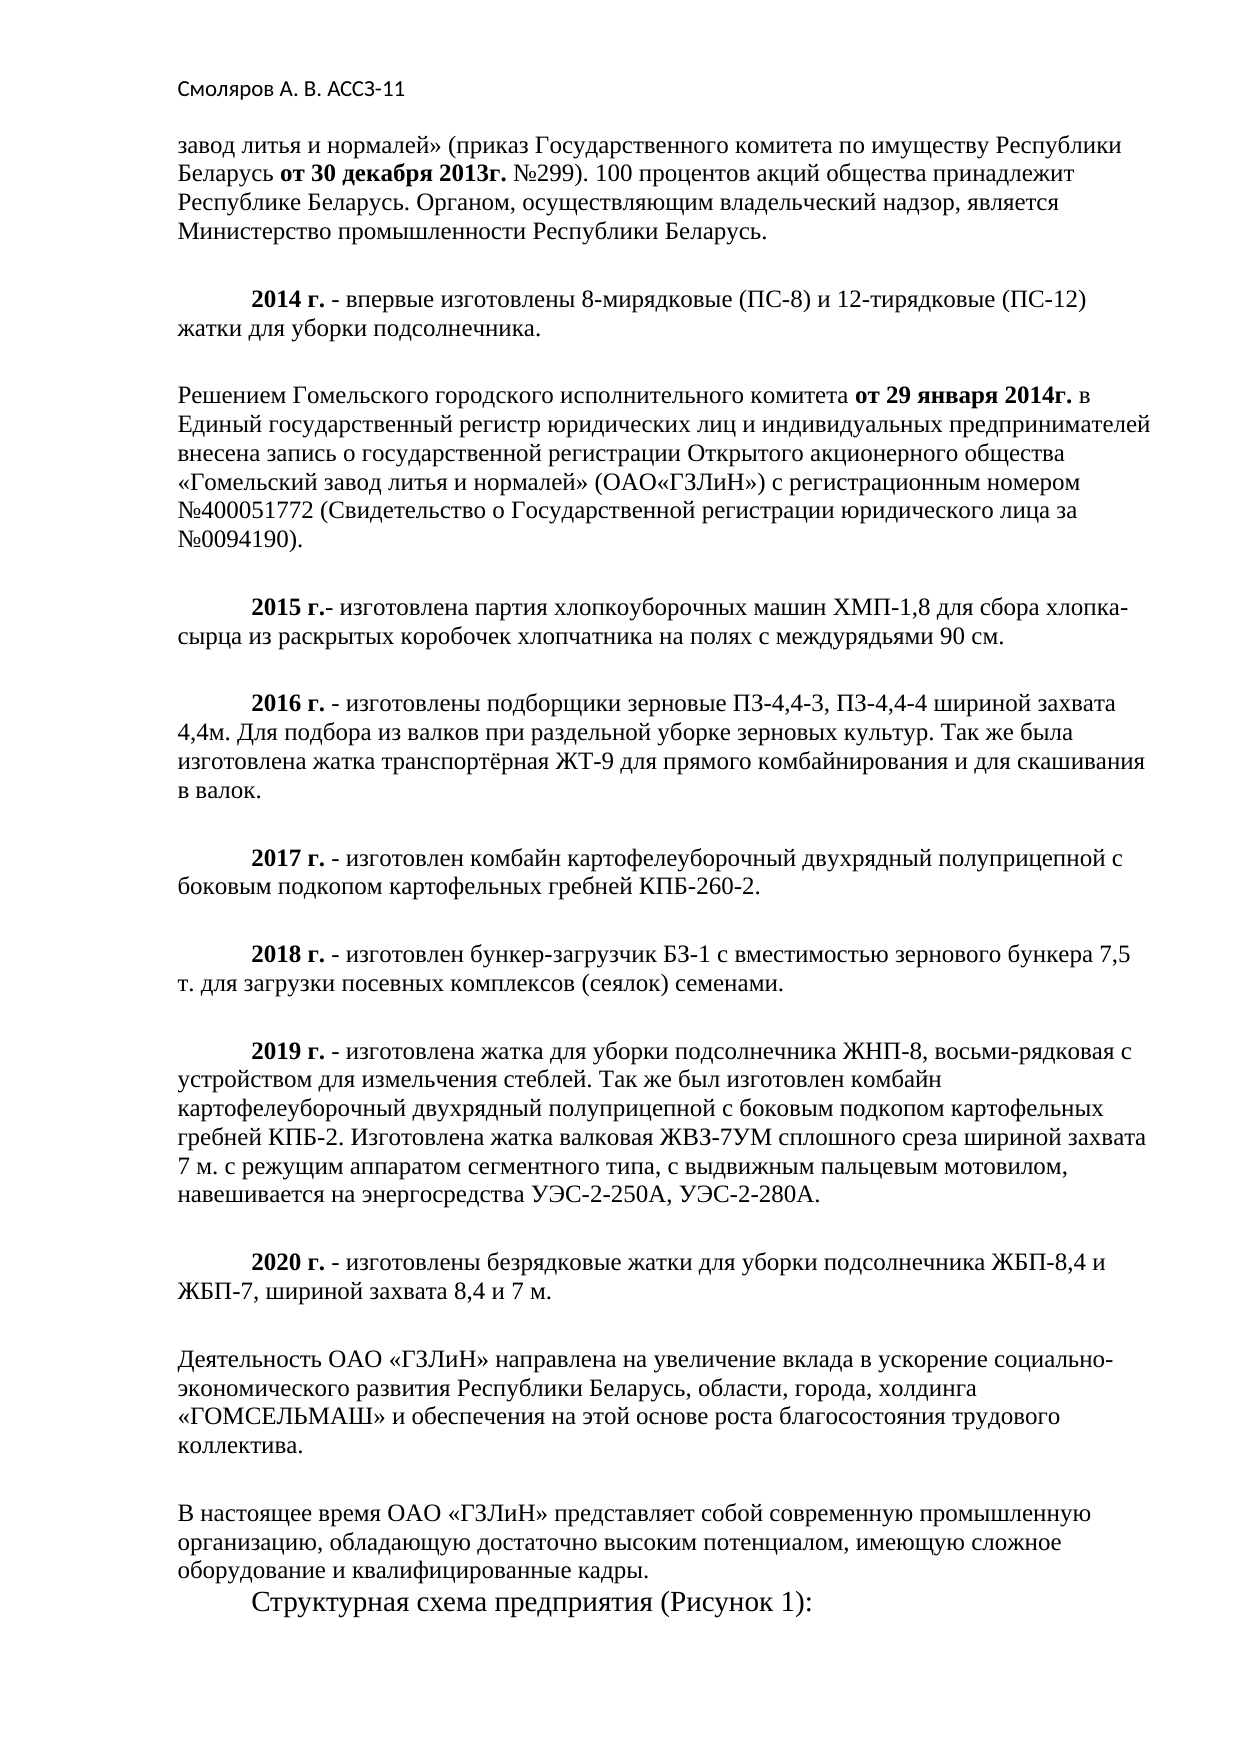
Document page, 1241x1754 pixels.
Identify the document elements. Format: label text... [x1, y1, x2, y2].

text Структурная схема предприятия (Рисунок 1): [177, 1584, 1152, 1618]
text 2016 г. - изготовлены подборщики зерновые ПЗ-4,4-3, ПЗ-4,4-4 шириной захвата 4,4м. Для подбора из валков при раздельной уборке зерновых культур. Так же была изготовлена жатка транспортёрная ЖТ-9 для прямого комбайнирования и для скашивания в валок. [177, 688, 1152, 803]
text Деятельность ОАО «ГЗЛиН» направлена на увеличение вклада в ускорение социально-экономического развития Республики Беларусь, области, города, холдинга «ГОМСЕЛЬМАШ» и обеспечения на этой основе роста благосостояния трудового коллектива. [177, 1344, 1152, 1459]
text Решением Гомельского городского исполнительного комитета от 29 января 2014г. в Единый государственный регистр юридических лиц и индивидуальных предпринимателей внесена запись о государственной регистрации Открытого акционерного общества «Гомельский завод литья и нормалей» (ОАО«ГЗЛиН») с регистрационным номером №400051772 (Свидетельство о Государственной регистрации юридического лица за №0094190). [177, 380, 1152, 553]
text 2018 г. - изготовлен бункер-загрузчик БЗ-1 с вместимостью зернового бункера 7,5 т. для загрузки посевных комплексов (сеялок) семенами. [177, 939, 1152, 997]
text 2017 г. - изготовлен комбайн картофелеуборочный двухрядный полуприцепной с боковым подкопом картофельных гребней КПБ-260-2. [177, 843, 1152, 900]
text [177, 130, 1152, 245]
text 2014 г. - впервые изготовлены 8-мирядковые (ПС-8) и 12-тирядковые (ПС-12) жатки для уборки подсолнечника. [177, 284, 1152, 341]
text В настоящее время ОАО «ГЗЛиН» представляет собой современную промышленную организацию, обладающую достаточно высоким потенциалом, имеющую сложное оборудование и квалифицированные кадры. [177, 1498, 1152, 1584]
text 2020 г. - изготовлены безрядковые жатки для уборки подсолнечника ЖБП-8,4 и ЖБП-7, шириной захвата 8,4 и 7 м. [177, 1247, 1152, 1305]
text 2019 г. - изготовлена жатка для уборки подсолнечника ЖНП-8, восьми-рядковая с устройством для измельчения стеблей. Так же был изготовлен комбайн картофелеуборочный двухрядный полуприцепной с боковым подкопом картофельных гребней КПБ-2. Изготовлена жатка валковая ЖВЗ-7УМ сплошного среза шириной захвата 7 м. с режущим аппаратом сегментного типа, с выдвижным пальцевым мотовилом, навешивается на энергосредства УЭС-2-250А, УЭС-2-280А. [177, 1036, 1152, 1208]
text 2015 г.- изготовлена партия хлопкоуборочных машин ХМП-1,8 для сбора хлопка-сырца из раскрытых коробочек хлопчатника на полях с междурядьями 90 см. [177, 592, 1152, 649]
